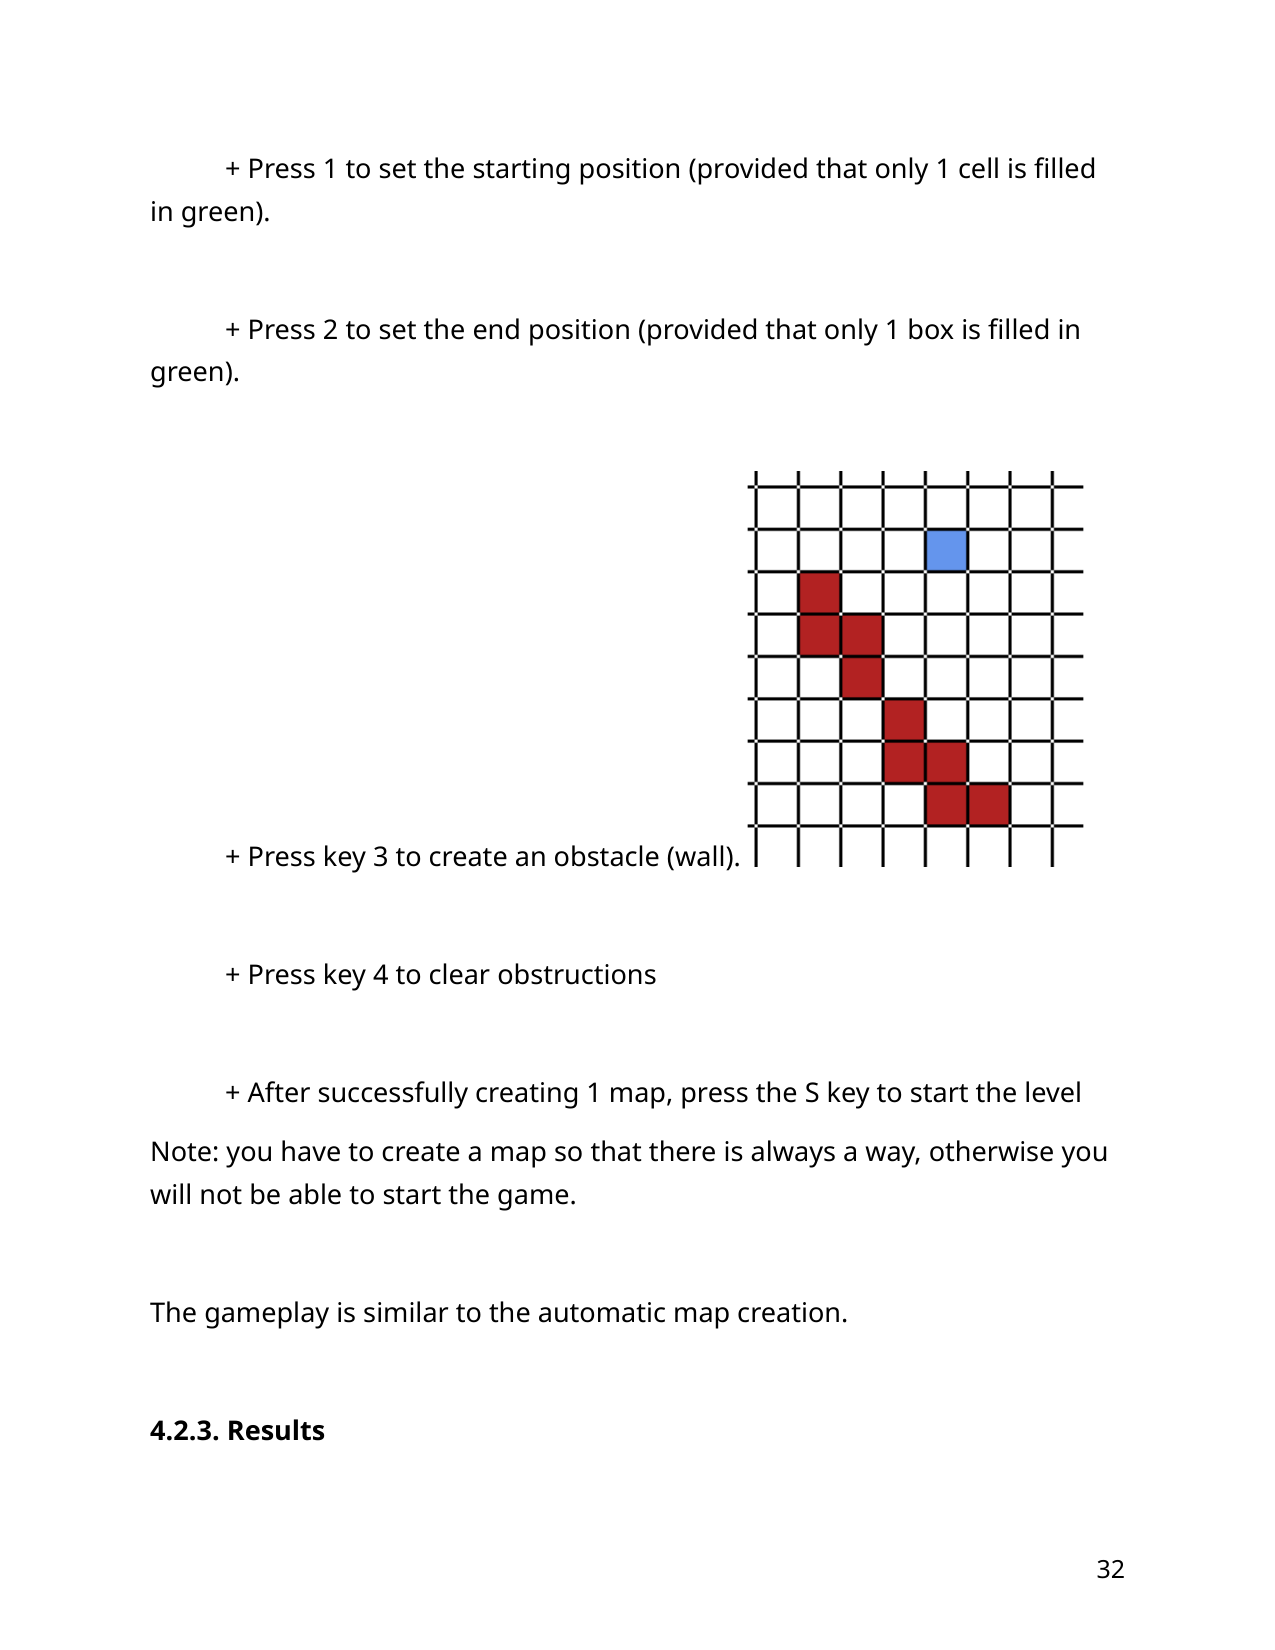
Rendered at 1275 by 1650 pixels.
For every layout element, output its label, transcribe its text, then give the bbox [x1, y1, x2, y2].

text + Press 1 to set the starting position (provided that only 1 cell is filled in green). [150, 150, 1125, 229]
text + Press 2 to set the end position (provided that only 1 box is filled in green). [150, 311, 1125, 390]
picture [747, 471, 1084, 867]
text Note: you have to create a map so that there is always a way, otherwise you will not be able to start the game. [150, 1133, 1125, 1212]
text The gameplay is similar to the automatic map creation. [150, 1293, 1125, 1330]
text + Press key 4 to clear obstructions [150, 956, 1125, 992]
text 4.2.3. Results [150, 1411, 1125, 1448]
text + After successfully creating 1 map, press the S key to start the level [150, 1074, 1125, 1111]
